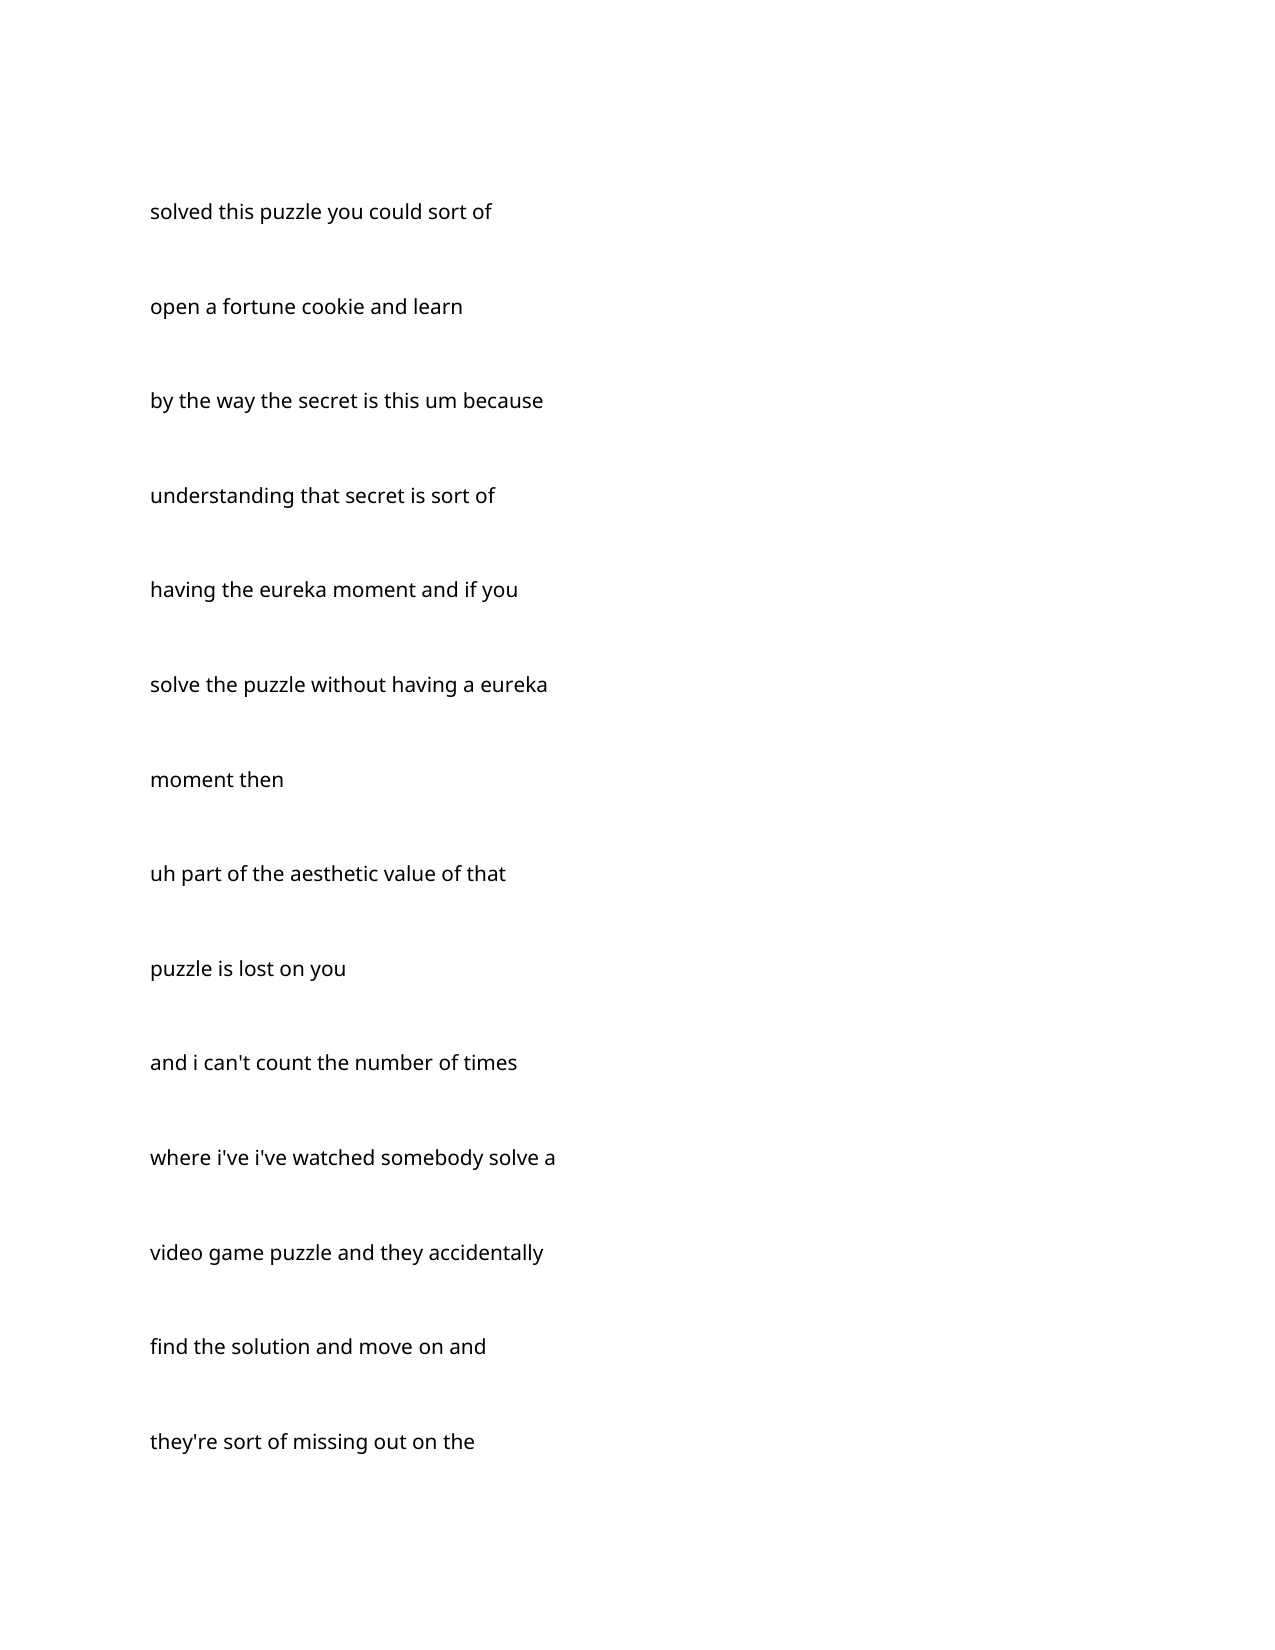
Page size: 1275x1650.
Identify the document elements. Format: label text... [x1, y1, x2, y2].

text by the way the secret is this um because [150, 386, 1125, 415]
text solved this puzzle you could sort of [150, 197, 1125, 226]
text they're sort of missing out on the [150, 1427, 1125, 1455]
text video game puzzle and they accidentally [150, 1238, 1125, 1266]
text understanding that secret is sort of [150, 481, 1125, 509]
text puzzle is lost on you [150, 954, 1125, 982]
text having the eureka moment and if you [150, 576, 1125, 604]
text moment then [150, 765, 1125, 793]
text uh part of the aesthetic value of that [150, 859, 1125, 888]
text and i can't count the number of times [150, 1048, 1125, 1077]
text open a fortune cookie and learn [150, 292, 1125, 320]
text find the solution and move on and [150, 1332, 1125, 1361]
text where i've i've watched somebody solve a [150, 1143, 1125, 1172]
text solve the puzzle without having a eureka [150, 670, 1125, 699]
